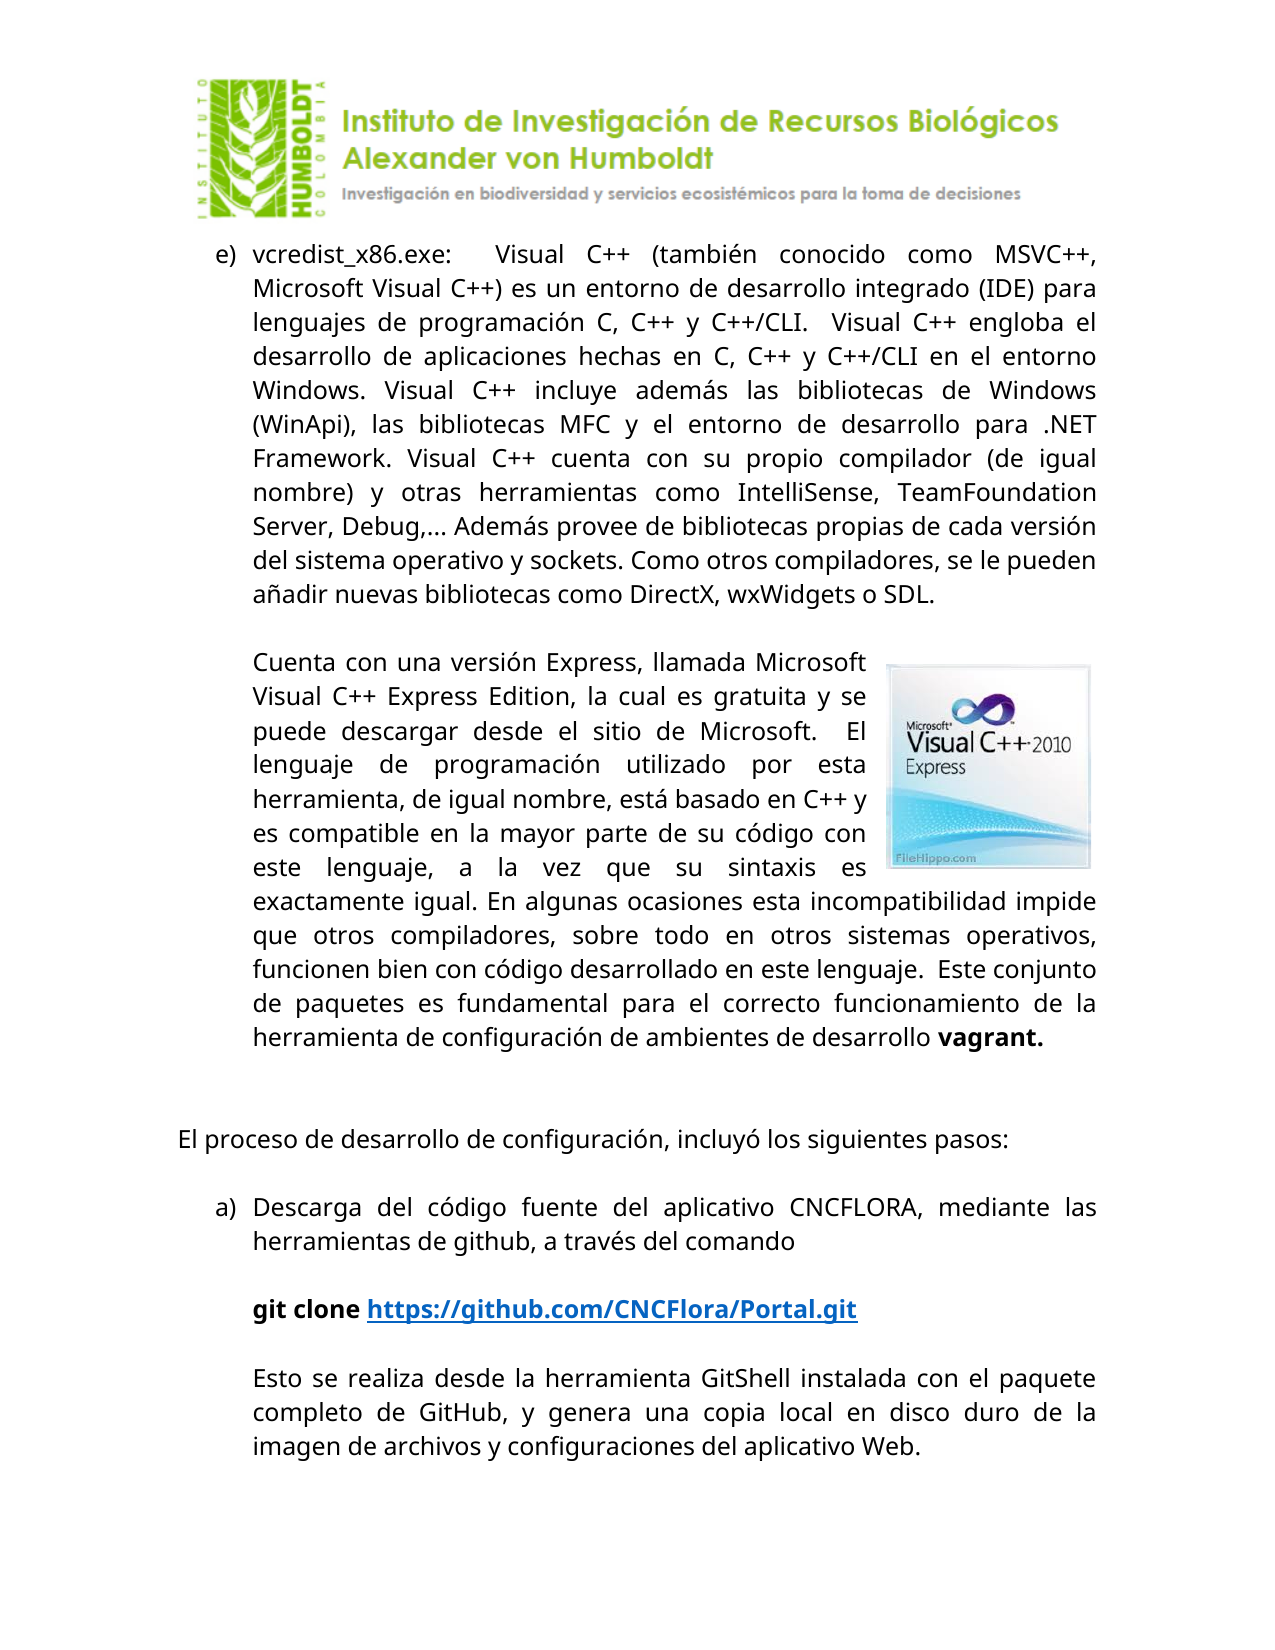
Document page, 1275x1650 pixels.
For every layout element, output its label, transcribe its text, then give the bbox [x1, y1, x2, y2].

text El proceso de desarrollo de configuración, incluyó los siguientes pasos: [177, 1122, 1098, 1156]
picture [886, 664, 1092, 869]
picture [177, 73, 1098, 224]
list Esto se realiza desde la herramienta GitShell instalada con el paquete completo de GitHub, y genera una copia local en disco duro de la imagen de archivos y configuraciones del aplicativo Web. [252, 1360, 1098, 1462]
list Descarga del código fuente del aplicativo CNCFLORA, mediante las herramientas de github, a través del comando [215, 1190, 1098, 1258]
list Cuenta con una versión Express, llamada Microsoft Visual C++ Express Edition, la cual es gratuita y se puede descargar desde el sitio de Microsoft. El lenguaje de programación utilizado por esta herramienta, de igual nombre, está basado en C++ y es compatible en la mayor parte de su código con este lenguaje, a la vez que su sintaxis es exactamente igual. En algunas ocasiones esta incompatibilidad impide que otros compiladores, sobre todo en otros sistemas operativos, funcionen bien con código desarrollado en este lenguaje. Este conjunto de paquetes es fundamental para el correcto funcionamiento de la herramienta de configuración de ambientes de desarrollo vagrant. [252, 645, 1098, 1054]
list git clone https://github.com/CNCFlora/Portal.git [252, 1292, 1098, 1326]
list vcredist_x86.exe: Visual C++ (también conocido como MSVC++, Microsoft Visual C++) es un entorno de desarrollo integrado (IDE) para lenguajes de programación C, C++ y C++/CLI. Visual C++ engloba el desarrollo de aplicaciones hechas en C, C++ y C++/CLI en el entorno Windows. Visual C++ incluye además las bibliotecas de Windows (WinApi), las bibliotecas MFC y el entorno de desarrollo para .NET Framework. Visual C++ cuenta con su propio compilador (de igual nombre) y otras herramientas como IntelliSense, TeamFoundation Server, Debug,... Además provee de bibliotecas propias de cada versión del sistema operativo y sockets. Como otros compiladores, se le pueden añadir nuevas bibliotecas como DirectX, wxWidgets o SDL. [215, 236, 1098, 611]
